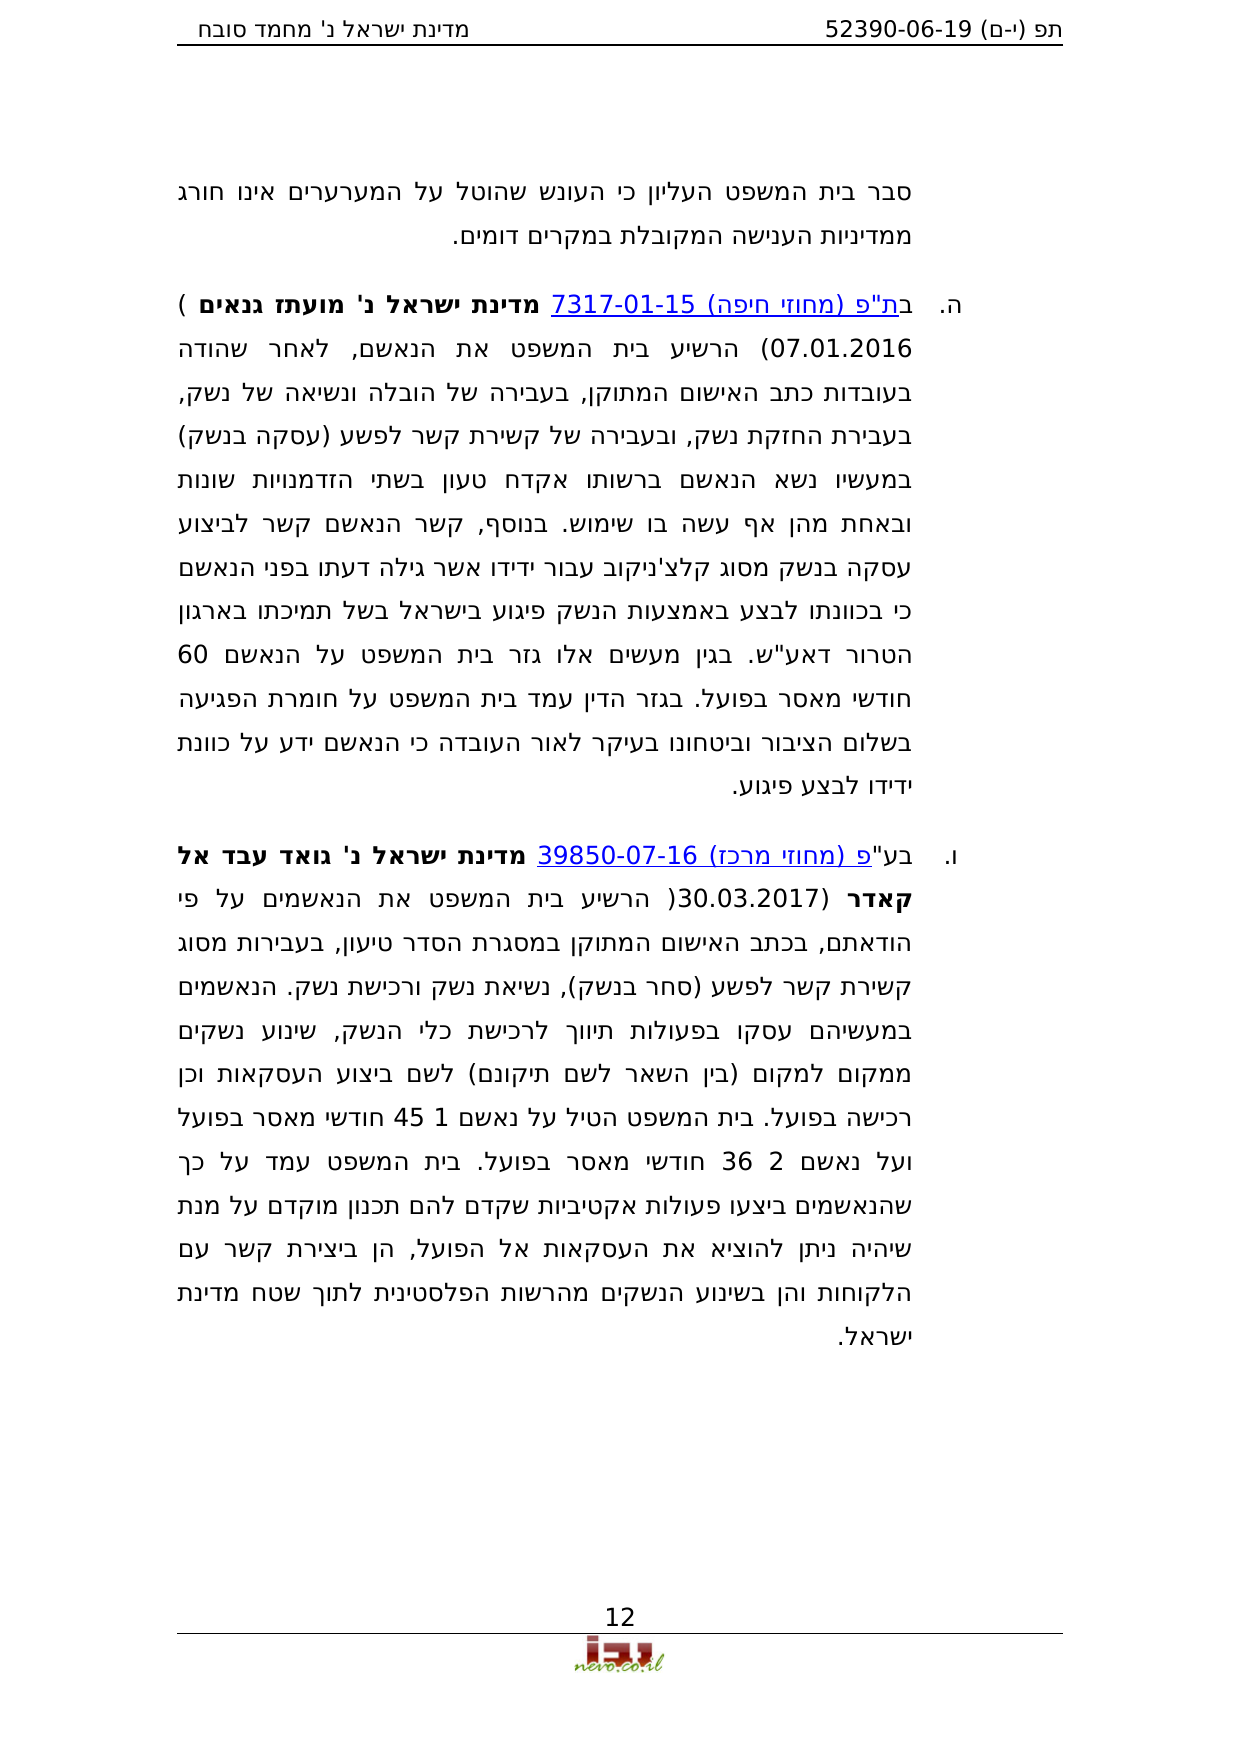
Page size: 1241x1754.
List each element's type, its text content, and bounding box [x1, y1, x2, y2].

list בת"פ (מחוזי חיפה) 7317-01-15 מדינת ישראל נ' מועתז גנאים )07.01.2016) הרשיע בית המשפט את הנאשם, לאחר שהודה בעובדות כתב האישום המתוקן, בעבירה של הובלה ונשיאה של נשק, בעבירת החזקת נשק, ובעבירה של קשירת קשר לפשע (עסקה בנשק) במעשיו נשא הנאשם ברשותו אקדח טעון בשתי הזדמנויות שונות ובאחת מהן אף עשה בו שימוש. בנוסף, קשר הנאשם קשר לביצוע עסקה בנשק מסוג קלצ'ניקוב עבור ידידו אשר גילה דעתו בפני הנאשם כי בכוונתו לבצע באמצעות הנשק פיגוע בישראל בשל תמיכתו בארגון הטרור דאע"ש. בגין מעשים אלו גזר בית המשפט על הנאשם 60 חודשי מאסר בפועל. בגזר הדין עמד בית המשפט על חומרת הפגיעה בשלום הציבור וביטחונו בעיקר לאור העובדה כי הנאשם ידע על כוונת ידידו לבצע פיגוע. [177, 290, 951, 801]
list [177, 177, 951, 250]
list בע"פ (מחוזי מרכז) 39850-07-16 מדינת ישראל נ' גואד עבד אל קאדר (30.03.2017( הרשיע בית המשפט את הנאשמים על פי הודאתם, בכתב האישום המתוקן במסגרת הסדר טיעון, בעבירות מסוג קשירת קשר לפשע (סחר בנשק), נשיאת נשק ורכישת נשק. הנאשמים במעשיהם עסקו בפעולות תיווך לרכישת כלי הנשק, שינוע נשקים ממקום למקום (בין השאר לשם תיקונם) לשם ביצוע העסקאות וכן רכישה בפועל. בית המשפט הטיל על נאשם 1 45 חודשי מאסר בפועל ועל נאשם 2 36 חודשי מאסר בפועל. בית המשפט עמד על כך שהנאשמים ביצעו פעולות אקטיביות שקדם להם תכנון מוקדם על מנת שיהיה ניתן להוציא את העסקאות אל הפועל, הן ביצירת קשר עם הלקוחות והן בשינוע הנשקים מהרשות הפלסטינית לתוך שטח מדינת ישראל. [177, 841, 951, 1351]
picture [574, 1635, 666, 1673]
